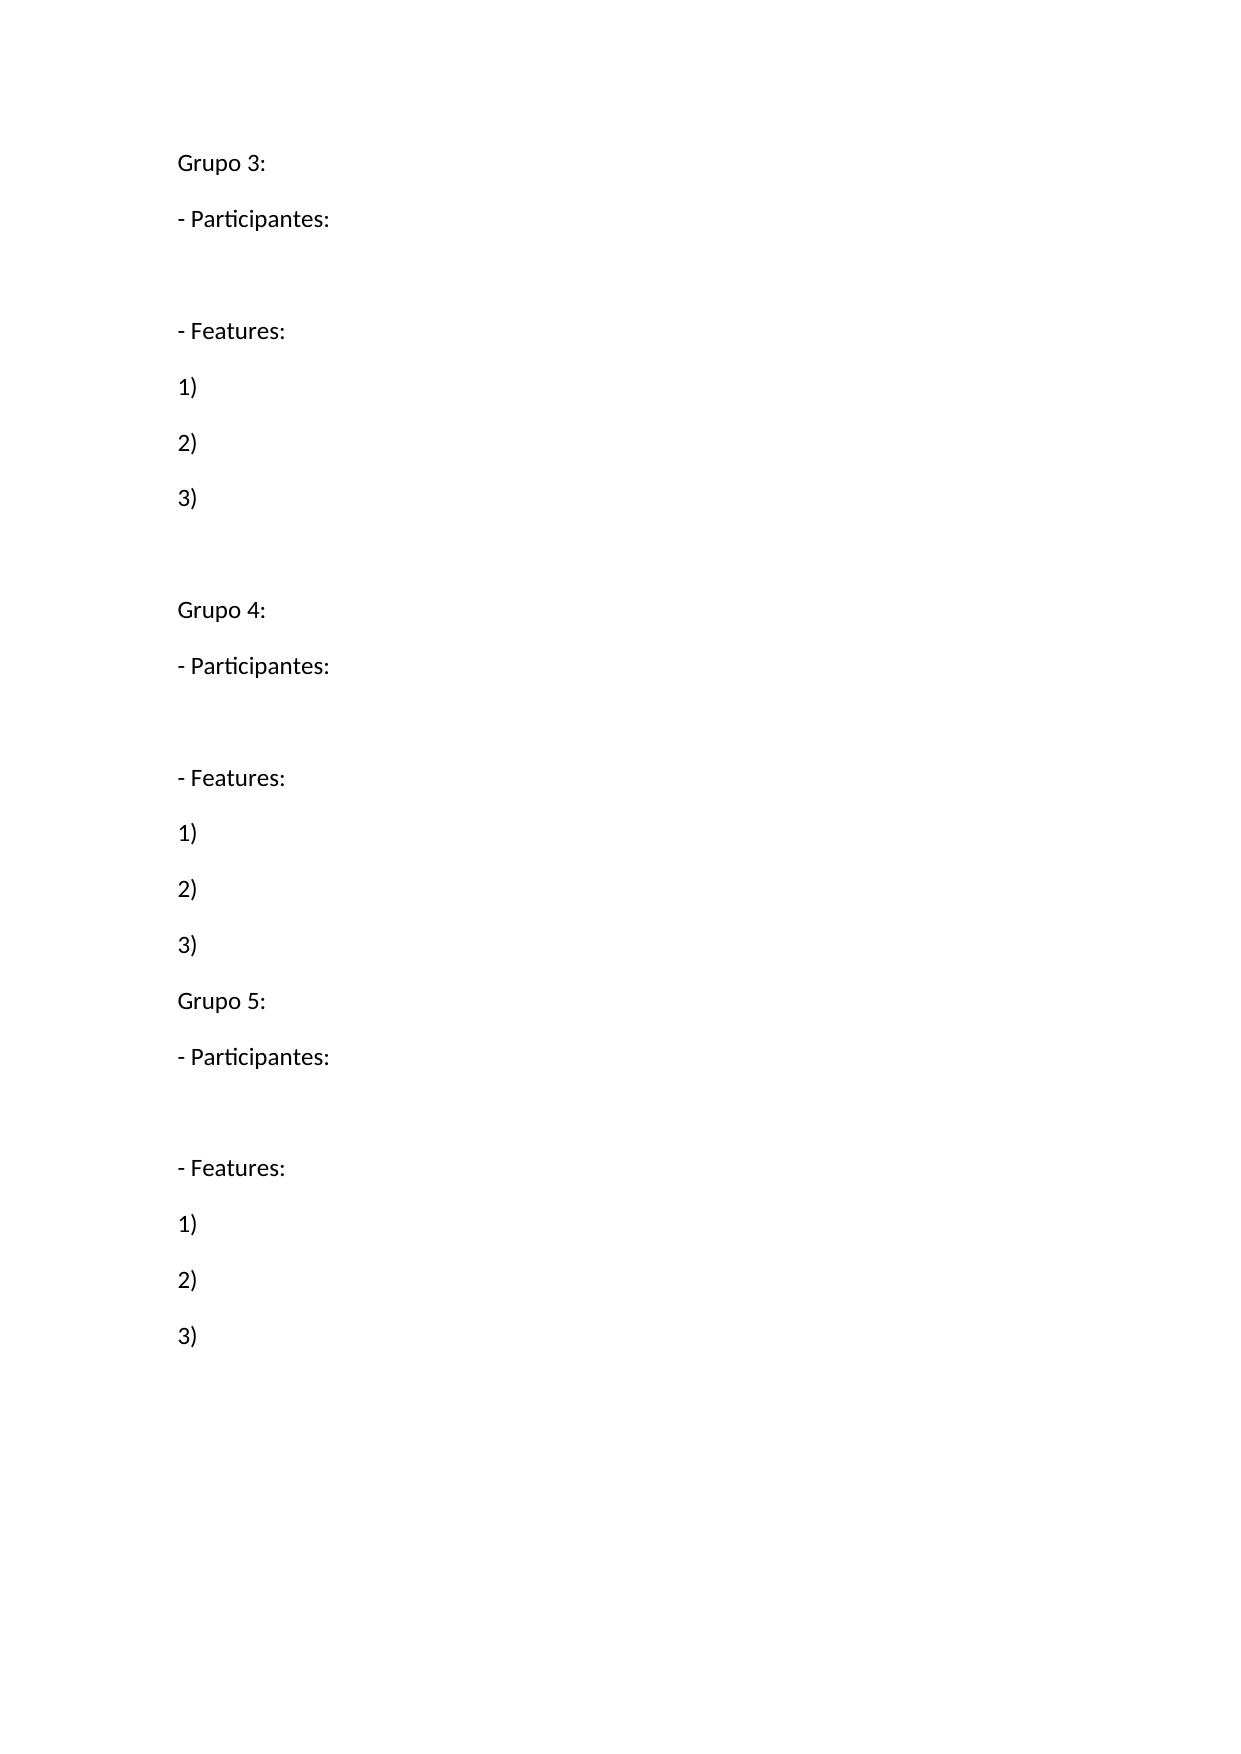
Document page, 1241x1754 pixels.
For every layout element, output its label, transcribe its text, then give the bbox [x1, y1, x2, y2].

text - Participantes: [177, 203, 1063, 234]
text Grupo 4: [177, 594, 1063, 625]
text - Participantes: [177, 650, 1063, 681]
text 3) [177, 929, 1063, 960]
text 2) [177, 1264, 1063, 1295]
text - Features: [177, 1153, 1063, 1183]
text 3) [177, 483, 1063, 513]
text - Features: [177, 315, 1063, 346]
text 1) [177, 818, 1063, 848]
text Grupo 3: [177, 148, 1063, 178]
text - Participantes: [177, 1041, 1063, 1071]
text - Features: [177, 762, 1063, 792]
text 3) [177, 1320, 1063, 1351]
text 2) [177, 873, 1063, 904]
text 2) [177, 427, 1063, 457]
text 1) [177, 371, 1063, 401]
text 1) [177, 1208, 1063, 1239]
text Grupo 5: [177, 985, 1063, 1016]
